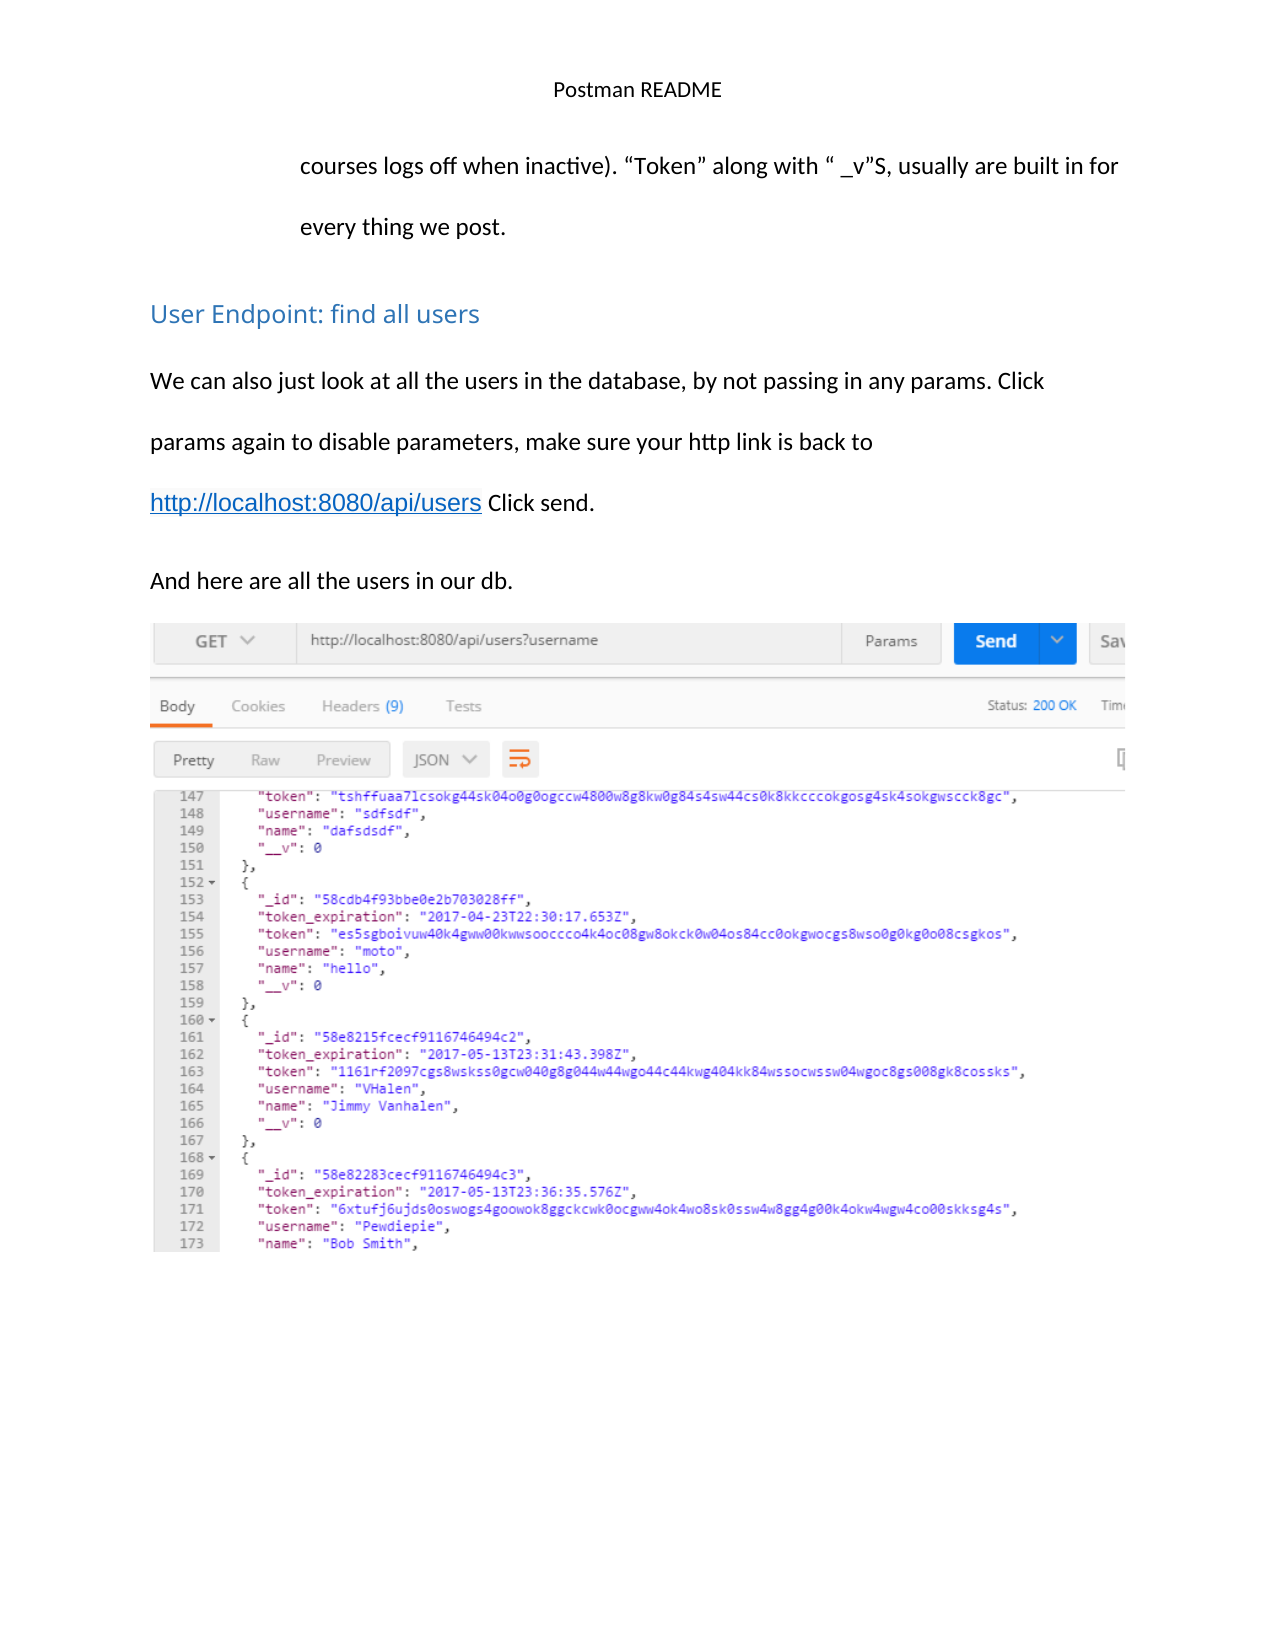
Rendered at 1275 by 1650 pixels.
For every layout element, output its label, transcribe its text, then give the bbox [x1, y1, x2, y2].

text And here are all the users in our db. [150, 565, 1125, 623]
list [262, 150, 1125, 242]
text We can also just look at all the users in the database, by not passing in any params. Click params again to disable parameters, make sure your http link is back to http://localhost:8080/api/users Click send. [150, 365, 1125, 518]
subtitle User Endpoint: find all users [150, 297, 1125, 331]
picture [150, 623, 1125, 1252]
